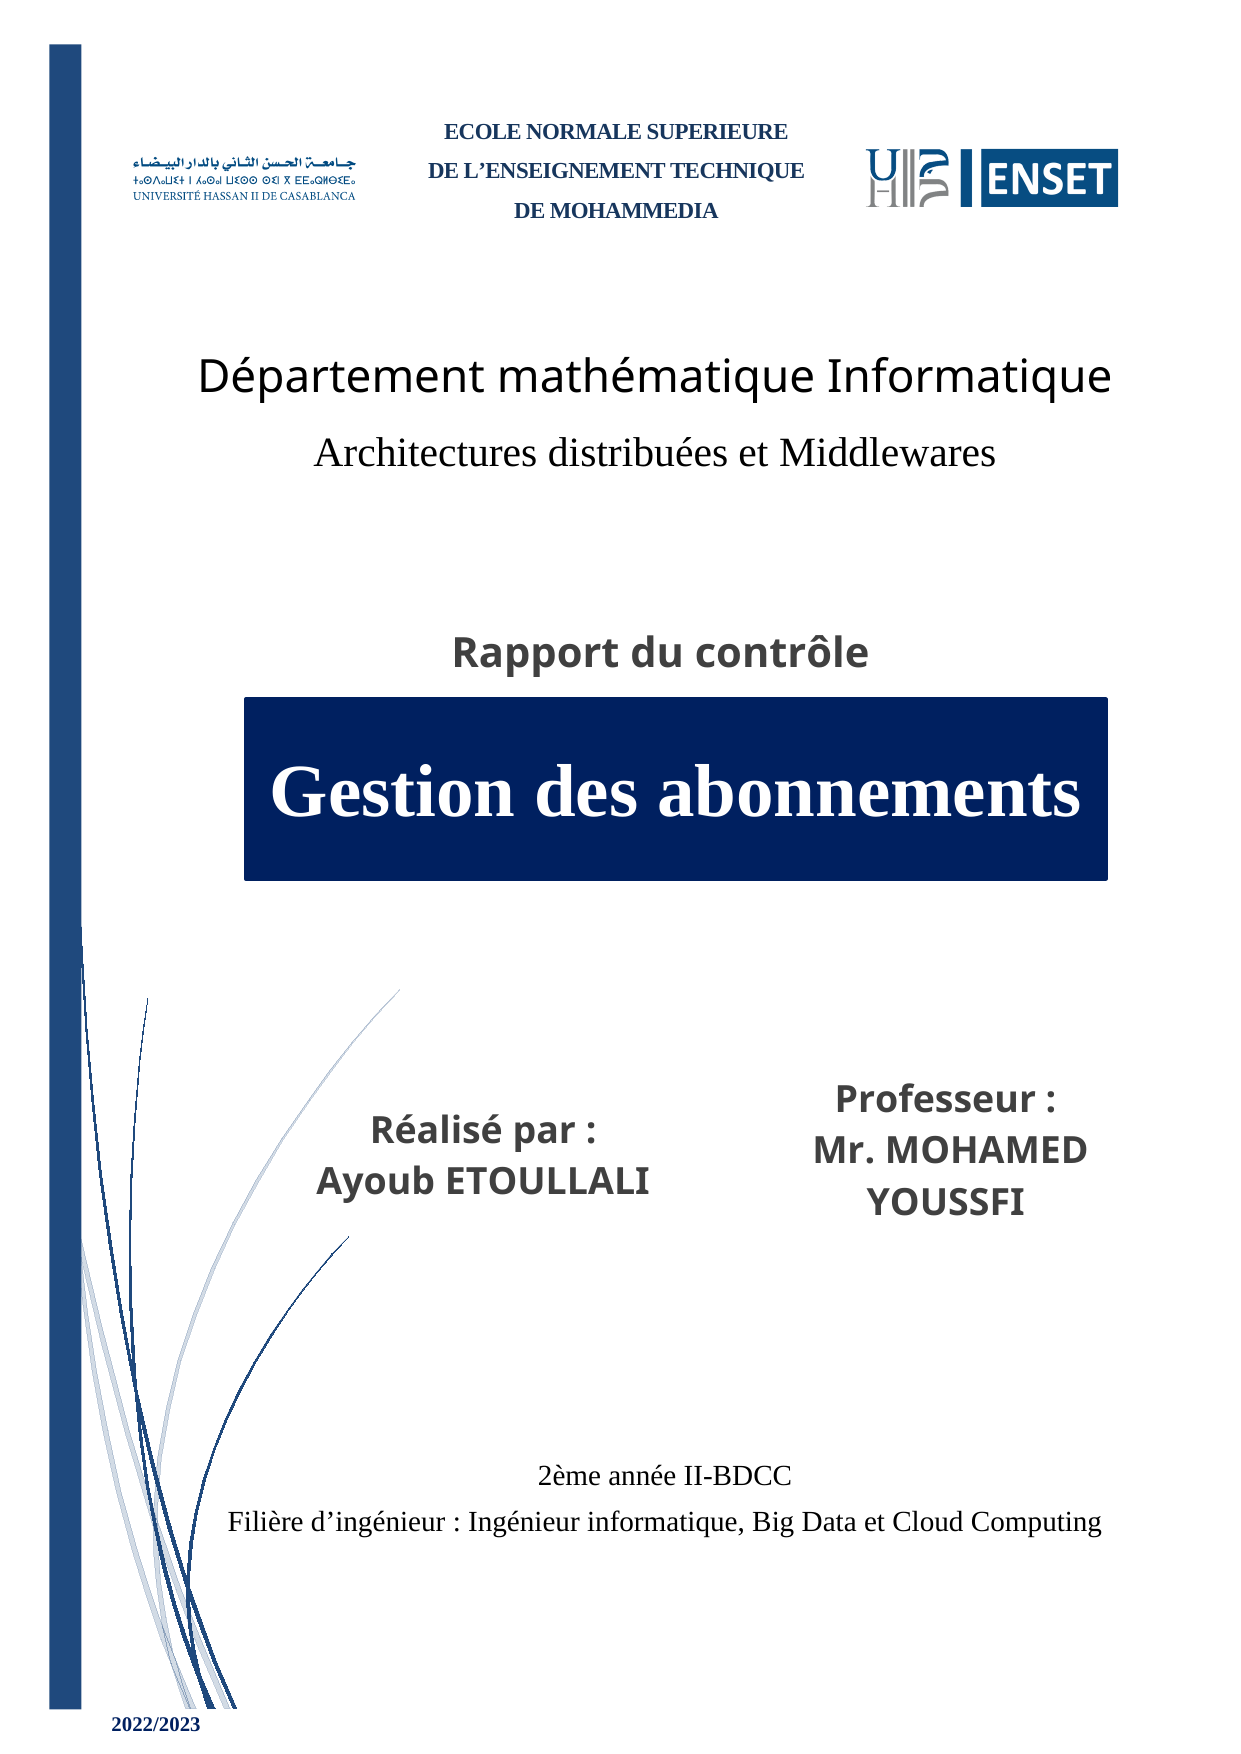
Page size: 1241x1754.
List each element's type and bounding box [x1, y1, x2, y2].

picture [132, 155, 357, 201]
picture [847, 144, 1137, 211]
